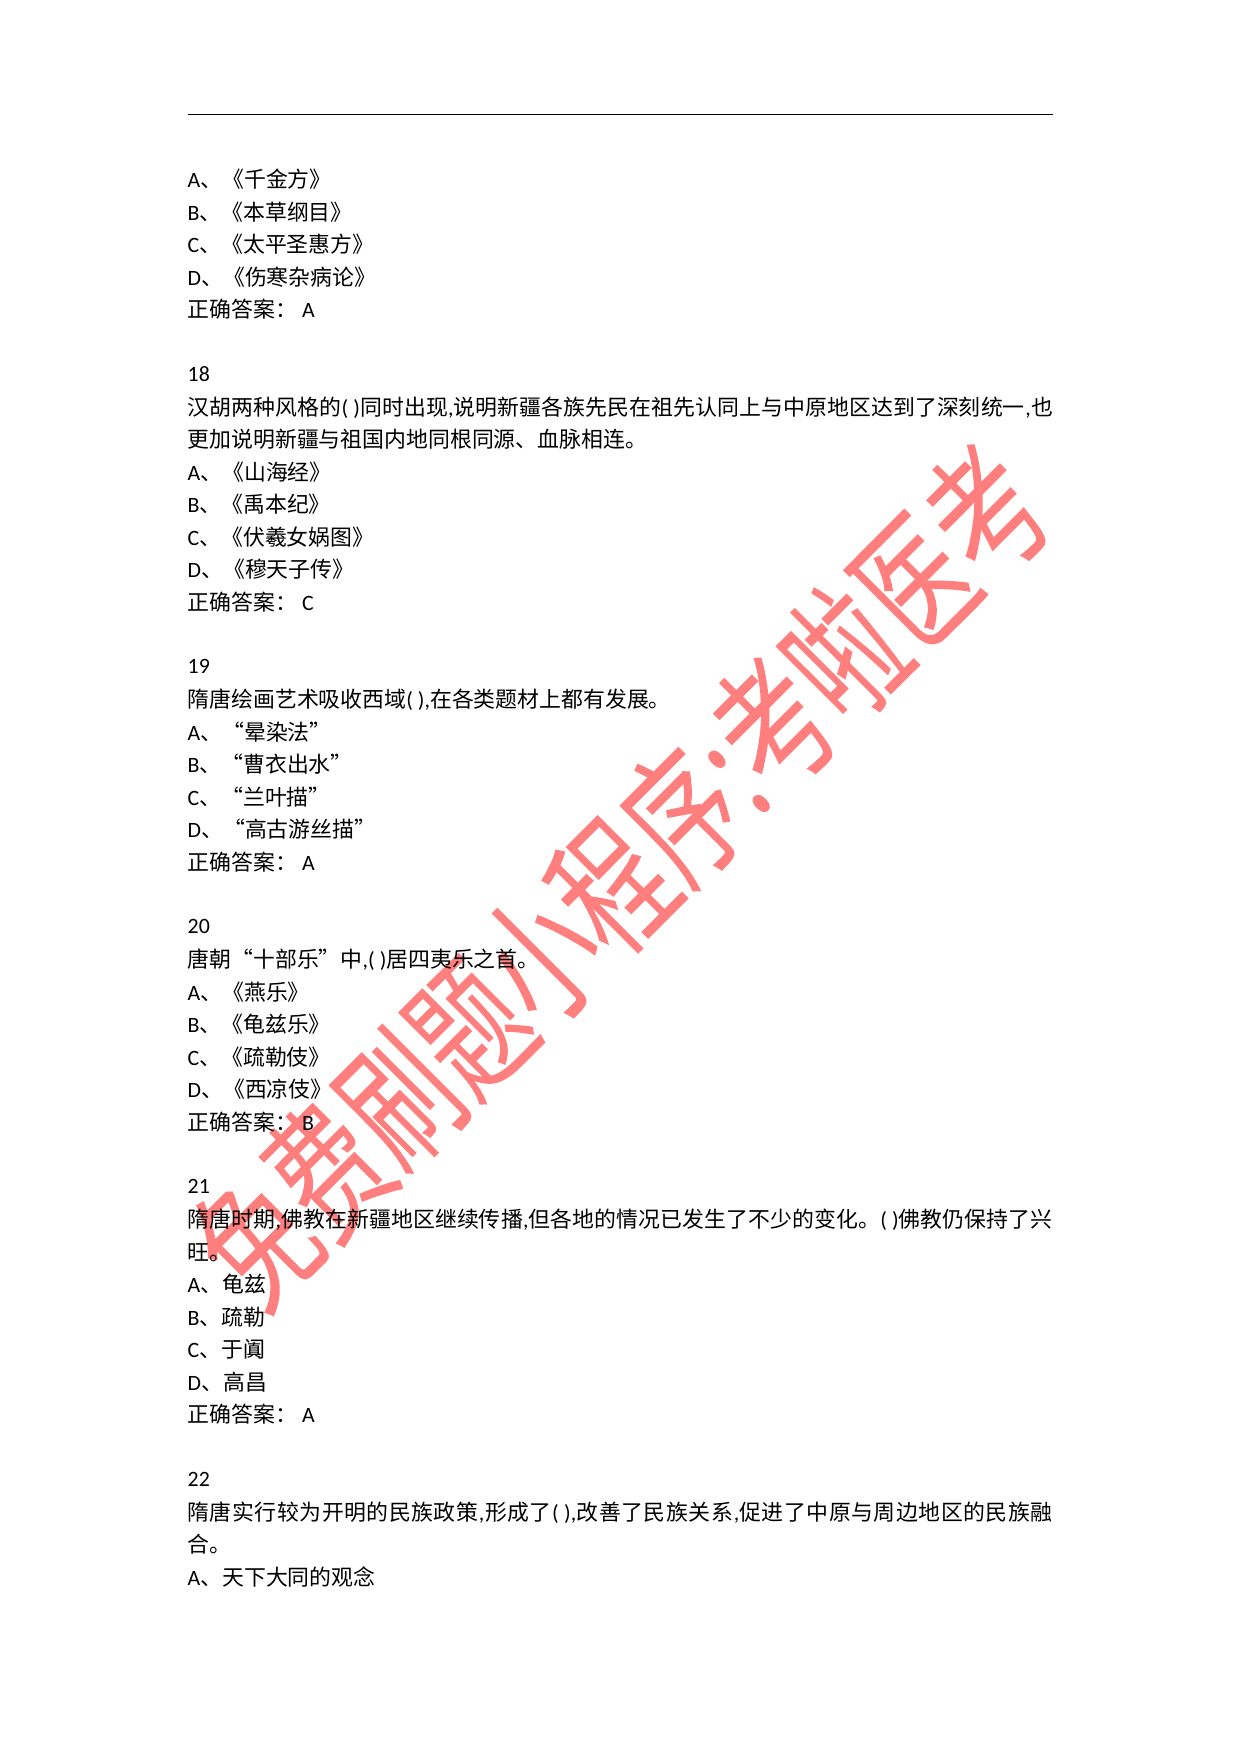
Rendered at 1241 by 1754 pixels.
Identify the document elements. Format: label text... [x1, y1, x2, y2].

text C、《伏羲女娲图》 [187, 519, 1053, 552]
text B、疏勒 [187, 1299, 1053, 1332]
text A、“晕染法” [187, 714, 1053, 747]
text 21 [187, 1169, 1053, 1202]
text C、于阗 [187, 1332, 1053, 1364]
text D、《西凉伎》 [187, 1072, 1053, 1104]
text 隋唐实行较为开明的民族政策,形成了( ),改善了民族关系,促进了中原与周边地区的民族融合。 [187, 1494, 1053, 1559]
text C、《太平圣惠方》 [187, 227, 1053, 259]
text A、《燕乐》 [187, 974, 1053, 1007]
text B、《禹本纪》 [187, 487, 1053, 519]
text 20 [187, 909, 1053, 942]
text 正确答案： A [187, 844, 1053, 877]
text 正确答案： A [187, 1397, 1053, 1429]
text A、《千金方》 [187, 162, 1053, 194]
text 汉胡两种风格的( )同时出现,说明新疆各族先民在祖先认同上与中原地区达到了深刻统一,也更加说明新疆与祖国内地同根同源、血脉相连。 [187, 389, 1053, 454]
text A、龟兹 [187, 1267, 1053, 1299]
text 隋唐时期,佛教在新疆地区继续传播,但各地的情况已发生了不少的变化。( )佛教仍保持了兴旺。 [187, 1202, 1053, 1267]
text B、《本草纲目》 [187, 194, 1053, 227]
text 22 [187, 1462, 1053, 1494]
text D、《伤寒杂病论》 [187, 259, 1053, 292]
text 唐朝“十部乐”中,( )居四夷乐之首。 [187, 942, 1053, 974]
text D、《穆天子传》 [187, 552, 1053, 584]
text A、天下大同的观念 [187, 1559, 1053, 1592]
text D、“高古游丝描” [187, 812, 1053, 844]
text 正确答案： B [187, 1104, 1053, 1137]
text B、《龟兹乐》 [187, 1007, 1053, 1039]
text A、《山海经》 [187, 454, 1053, 487]
text B、“曹衣出水” [187, 747, 1053, 779]
text 19 [187, 649, 1053, 682]
text C、《疏勒伎》 [187, 1039, 1053, 1072]
text 正确答案： A [187, 292, 1053, 324]
text 18 [187, 357, 1053, 389]
text C、“兰叶描” [187, 779, 1053, 812]
text 隋唐绘画艺术吸收西域( ),在各类题材上都有发展。 [187, 682, 1053, 714]
text 正确答案： C [187, 584, 1053, 617]
text D、高昌 [187, 1364, 1053, 1397]
